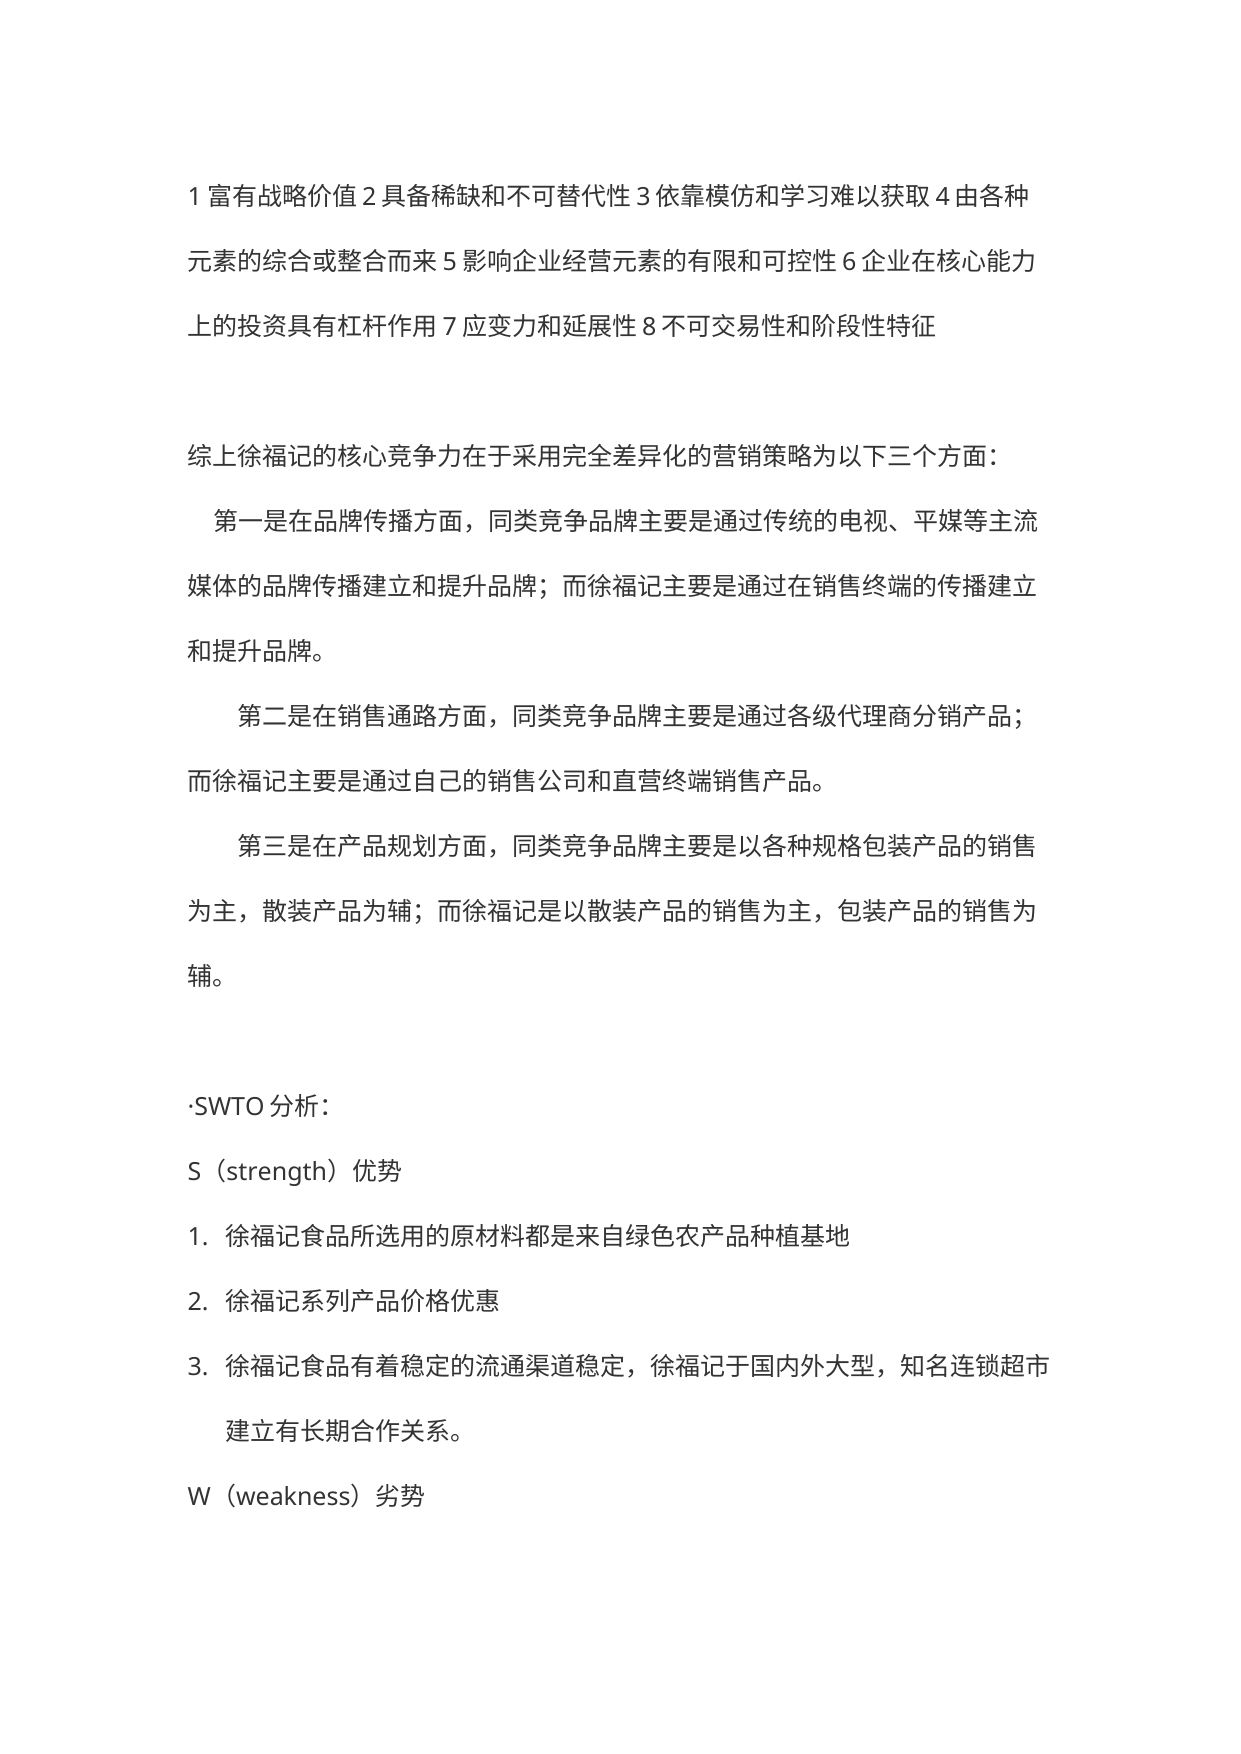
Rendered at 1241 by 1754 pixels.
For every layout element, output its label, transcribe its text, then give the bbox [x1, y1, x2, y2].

text 第一是在品牌传播方面，同类竞争品牌主要是通过传统的电视、平媒等主流媒体的品牌传播建立和提升品牌；而徐福记主要是通过在销售终端的传播建立和提升品牌。 [187, 487, 1053, 682]
text ·SWTO分析： [187, 1072, 1053, 1137]
text 第二是在销售通路方面，同类竞争品牌主要是通过各级代理商分销产品；而徐福记主要是通过自己的销售公司和直营终端销售产品。 [187, 682, 1053, 812]
list 徐福记系列产品价格优惠 [187, 1267, 1053, 1332]
text 第三是在产品规划方面，同类竞争品牌主要是以各种规格包装产品的销售为主，散装产品为辅；而徐福记是以散装产品的销售为主，包装产品的销售为辅。 [187, 812, 1053, 1007]
text W（weakness）劣势 [187, 1462, 1053, 1527]
text 1富有战略价值2具备稀缺和不可替代性3依靠模仿和学习难以获取4由各种元素的综合或整合而来5影响企业经营元素的有限和可控性6企业在核心能力上的投资具有杠杆作用7应变力和延展性8不可交易性和阶段性特征 [187, 162, 1053, 357]
list 徐福记食品有着稳定的流通渠道稳定，徐福记于国内外大型，知名连锁超市建立有长期合作关系。 [187, 1332, 1053, 1462]
text 综上徐福记的核心竞争力在于采用完全差异化的营销策略为以下三个方面： [187, 422, 1053, 487]
list 徐福记食品所选用的原材料都是来自绿色农产品种植基地 [187, 1202, 1053, 1267]
text S（strength）优势 [187, 1137, 1053, 1202]
